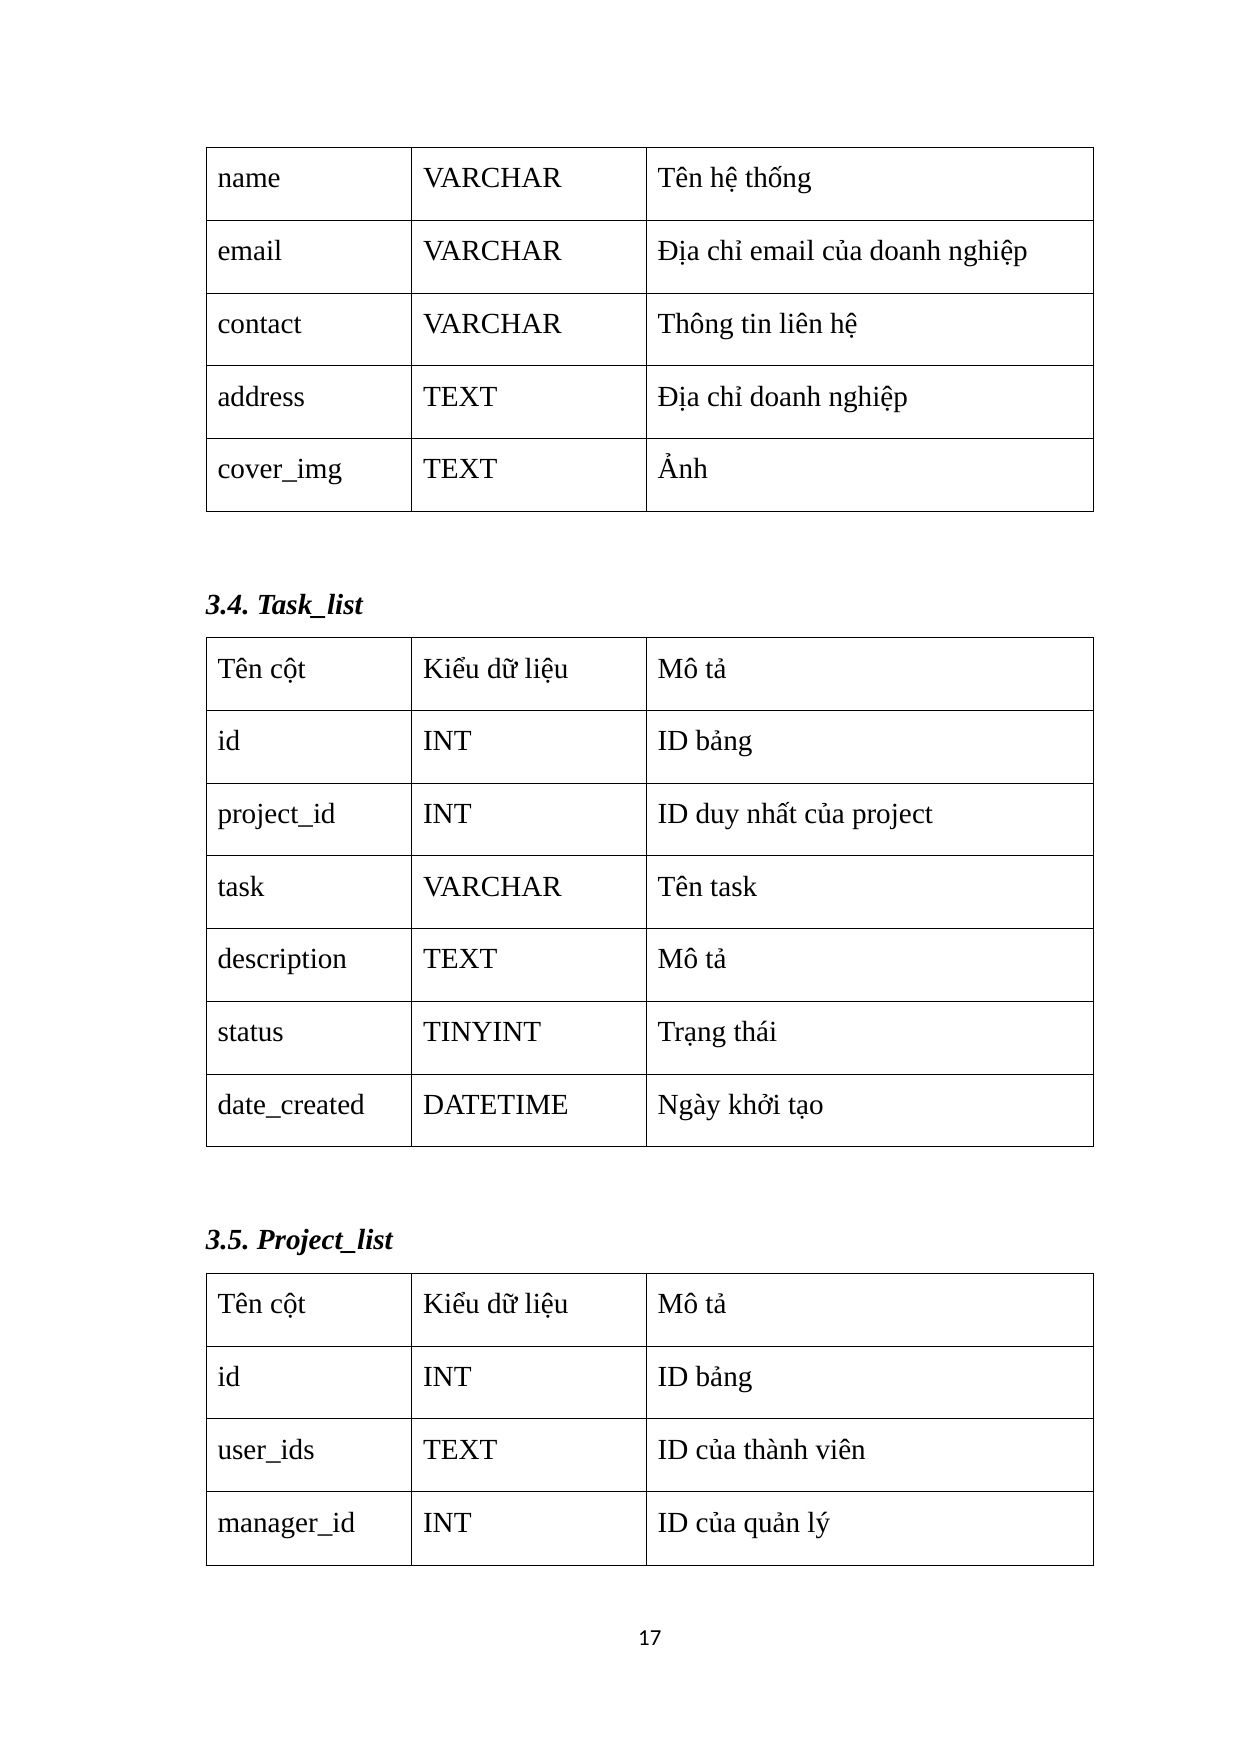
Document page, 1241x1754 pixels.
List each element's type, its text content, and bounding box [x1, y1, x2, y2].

table_cell INT [412, 1347, 646, 1418]
table_cell email [207, 221, 411, 292]
table_cell Thông tin liên hệ [647, 294, 1093, 365]
table_header Kiểu dữ liệu [412, 1274, 646, 1346]
table_cell status [207, 1002, 411, 1073]
table_cell cover_img [207, 439, 411, 511]
table_cell contact [207, 294, 411, 365]
table_cell Ngày khởi tạo [647, 1075, 1093, 1146]
table_cell ID của quản lý [647, 1492, 1093, 1565]
table_cell ID bảng [647, 711, 1093, 783]
table_cell TINYINT [412, 1002, 646, 1073]
table_cell TEXT [412, 929, 646, 1001]
table_cell name [207, 148, 411, 220]
subtitle 3.5. Project_list [206, 1222, 1093, 1256]
table_cell ID duy nhất của project [647, 784, 1093, 855]
table_cell date_created [207, 1075, 411, 1146]
table_cell id [207, 711, 411, 783]
table_cell Tên task [647, 856, 1093, 928]
table_cell Địa chỉ doanh nghiệp [647, 366, 1093, 438]
table_cell Mô tả [647, 929, 1093, 1001]
table_cell INT [412, 711, 646, 783]
table_cell TEXT [412, 439, 646, 511]
table_header Tên cột [207, 638, 411, 710]
table_cell manager_id [207, 1492, 411, 1565]
table_cell TEXT [412, 1419, 646, 1491]
table_cell VARCHAR [412, 294, 646, 365]
table_cell id [207, 1347, 411, 1418]
table_cell DATETIME [412, 1075, 646, 1146]
table_cell Trạng thái [647, 1002, 1093, 1073]
table_header Mô tả [647, 1274, 1093, 1346]
table_cell address [207, 366, 411, 438]
table_cell description [207, 929, 411, 1001]
table_cell ID bảng [647, 1347, 1093, 1418]
table_cell TEXT [412, 366, 646, 438]
table_cell VARCHAR [412, 148, 646, 220]
table_cell project_id [207, 784, 411, 855]
table_cell user_ids [207, 1419, 411, 1491]
table_cell task [207, 856, 411, 928]
subtitle 3.4. Task_list [206, 587, 1093, 620]
table_header Mô tả [647, 638, 1093, 710]
table_cell ID của thành viên [647, 1419, 1093, 1491]
table_cell INT [412, 1492, 646, 1565]
table_cell INT [412, 784, 646, 855]
table_cell VARCHAR [412, 856, 646, 928]
table_header Kiểu dữ liệu [412, 638, 646, 710]
table_cell Tên hệ thống [647, 148, 1093, 220]
table_header Tên cột [207, 1274, 411, 1346]
table_cell Ảnh [647, 439, 1093, 511]
table_cell VARCHAR [412, 221, 646, 292]
table_cell Địa chỉ email của doanh nghiệp [647, 221, 1093, 292]
